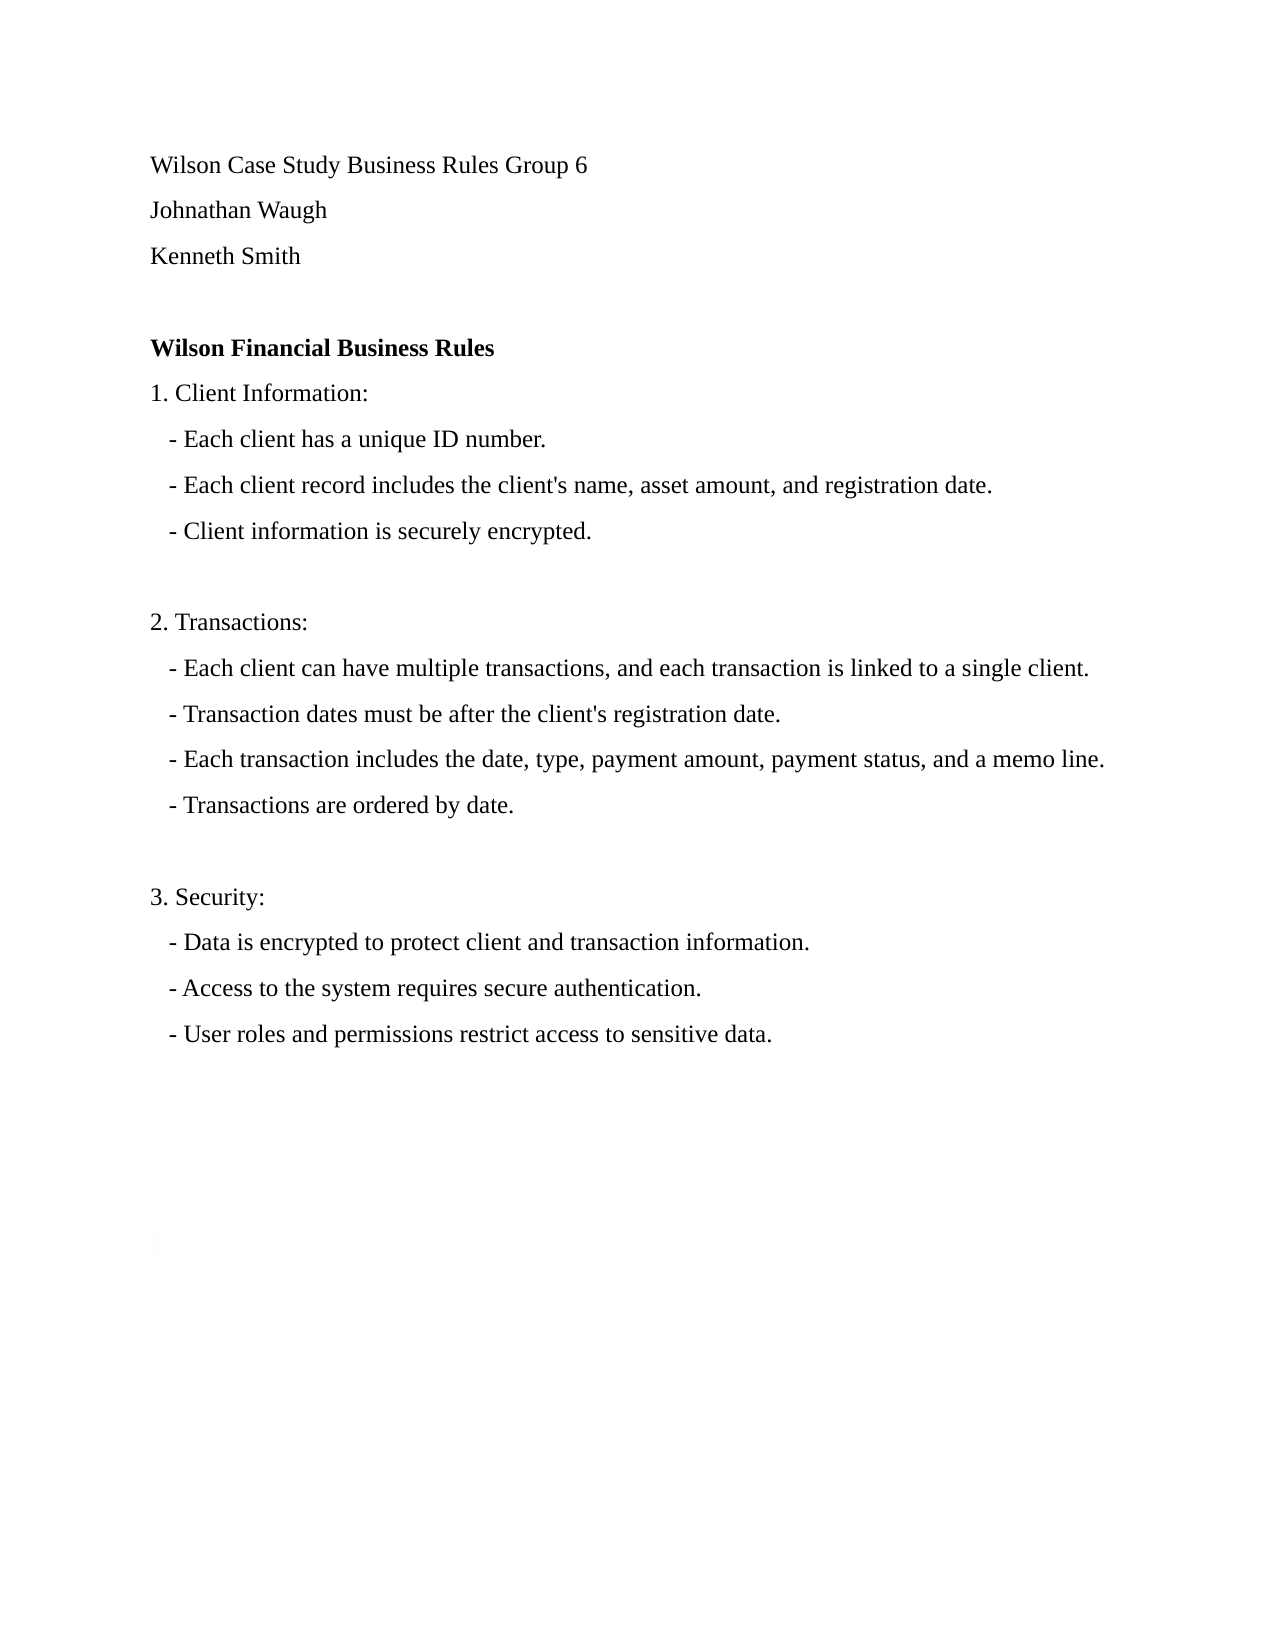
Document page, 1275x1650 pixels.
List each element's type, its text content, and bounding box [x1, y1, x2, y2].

text 1. Client Information: [150, 379, 1125, 408]
text - Each client can have multiple transactions, and each transaction is linked to a single client. [150, 653, 1125, 682]
text 2. Transactions: [150, 607, 1125, 636]
text - Transactions are ordered by date. [150, 790, 1125, 819]
text - Each client has a unique ID number. [150, 424, 1125, 453]
text Wilson Case Study Business Rules Group 6 [150, 150, 1125, 179]
text - Each transaction includes the date, type, payment amount, payment status, and a memo line. [150, 744, 1125, 773]
text 3. Security: [150, 882, 1125, 911]
text Wilson Financial Business Rules [150, 333, 1125, 362]
text - Client information is securely encrypted. [150, 516, 1125, 545]
text Kenneth Smith [150, 241, 1125, 271]
text Johnathan Waugh [150, 196, 1125, 225]
text - Each client record includes the client's name, asset amount, and registration date. [150, 470, 1125, 499]
text - Access to the system requires secure authentication. [150, 973, 1125, 1002]
text - Data is encrypted to protect client and transaction information. [150, 927, 1125, 956]
text - Transaction dates must be after the client's registration date. [150, 699, 1125, 728]
text - User roles and permissions restrict access to sensitive data. [150, 1019, 1125, 1048]
